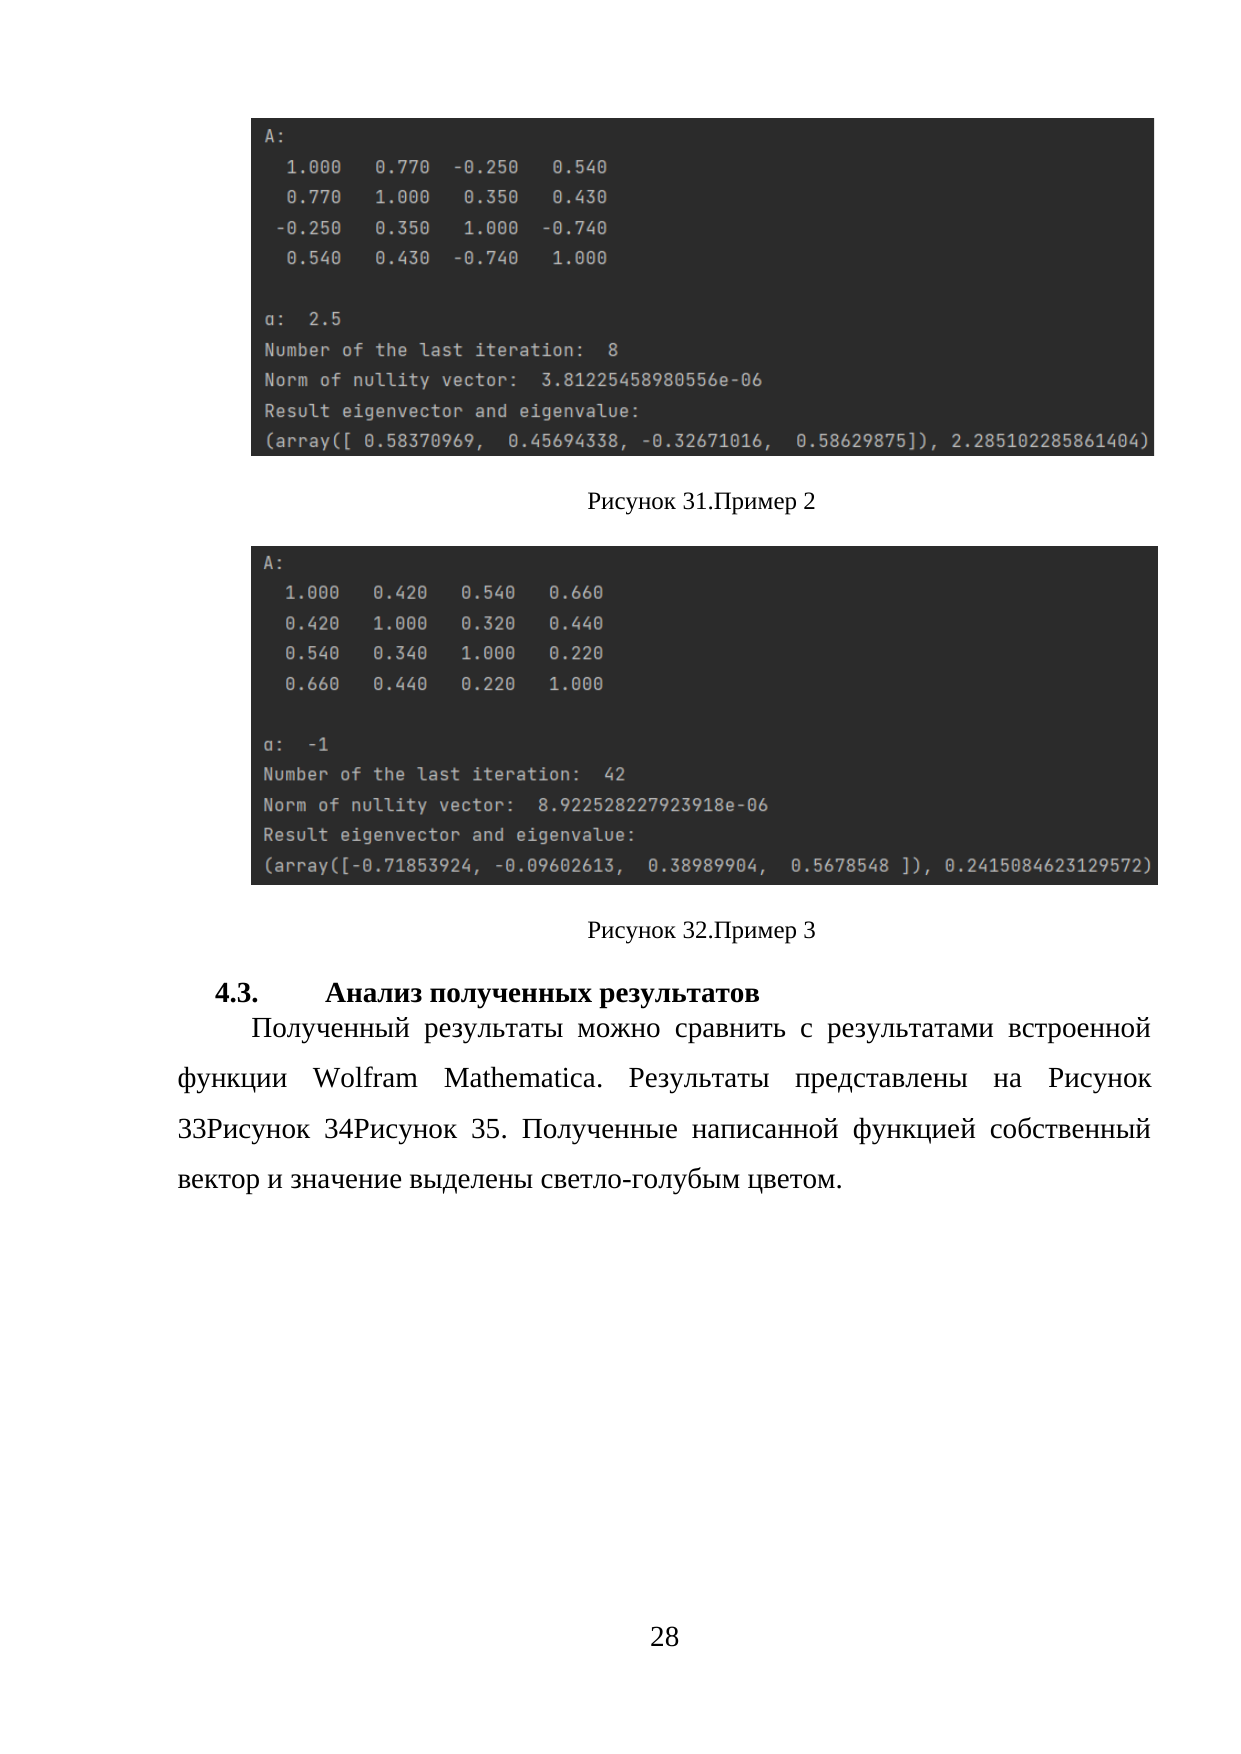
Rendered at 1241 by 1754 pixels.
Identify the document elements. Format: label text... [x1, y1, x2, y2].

picture [251, 118, 1155, 456]
picture [251, 546, 1158, 885]
subtitle Анализ полученных результатов [215, 975, 1152, 1008]
